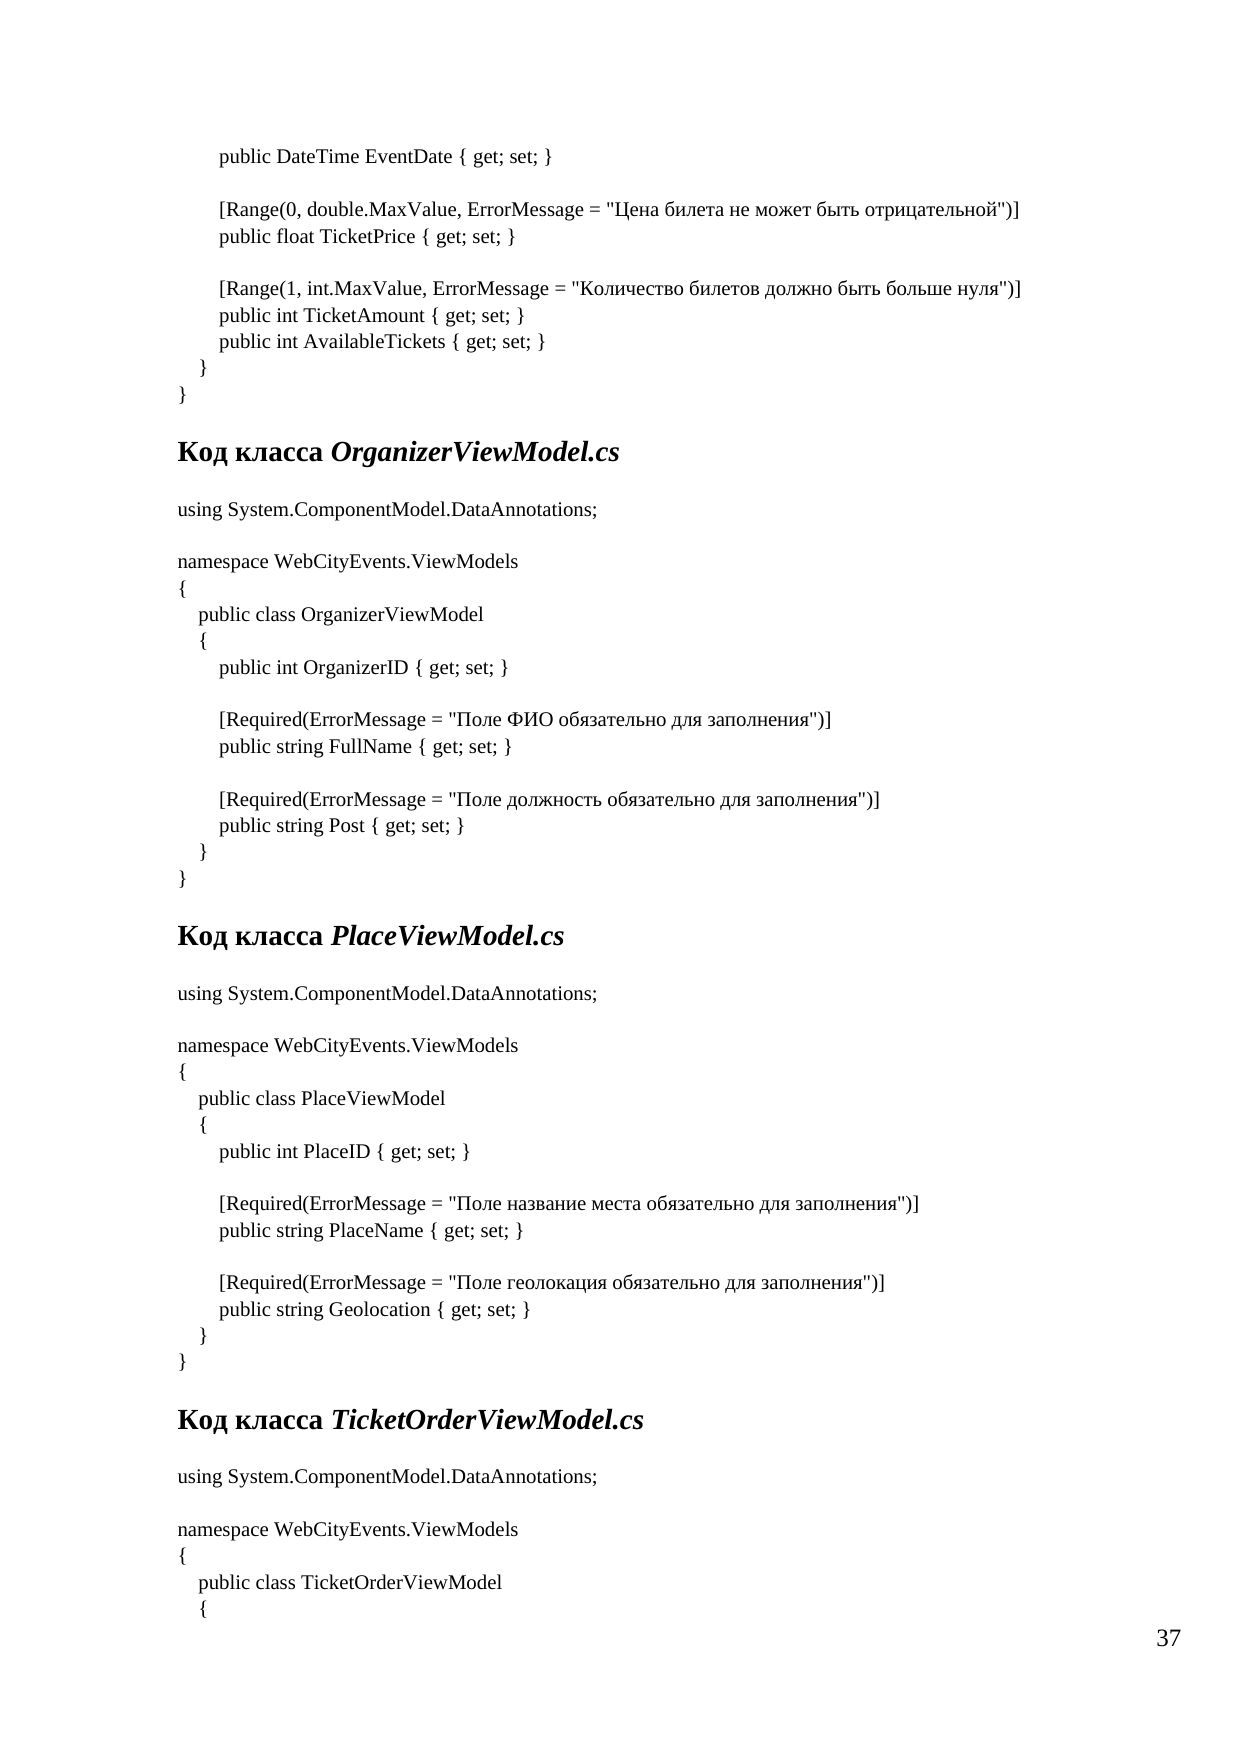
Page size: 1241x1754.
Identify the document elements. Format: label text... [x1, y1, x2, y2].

text [Range(0, double.MaxValue, ErrorMessage = "Цена билета не может быть отрицательной")] [177, 197, 1181, 221]
text public string FullName { get; set; } [177, 734, 1181, 758]
text public string PlaceName { get; set; } [177, 1218, 1181, 1242]
text public class TicketOrderViewModel [177, 1570, 1181, 1594]
text } [177, 866, 1181, 889]
text using System.ComponentModel.DataAnnotations; [177, 497, 1181, 521]
text using System.ComponentModel.DataAnnotations; [177, 1464, 1181, 1488]
text } [177, 839, 1181, 863]
text { [177, 1059, 1181, 1083]
text public int TicketAmount { get; set; } [177, 303, 1181, 327]
text { [177, 1543, 1181, 1567]
text [Required(ErrorMessage = "Поле должность обязательно для заполнения")] [177, 786, 1181, 811]
text [Required(ErrorMessage = "Поле название места обязательно для заполнения")] [177, 1191, 1181, 1215]
text public class OrganizerViewModel [177, 602, 1181, 626]
text namespace WebCityEvents.ViewModels [177, 1033, 1181, 1057]
text using System.ComponentModel.DataAnnotations; [177, 980, 1181, 1004]
text } [177, 382, 1181, 406]
text [Required(ErrorMessage = "Поле геолокация обязательно для заполнения")] [177, 1270, 1181, 1294]
text [Range(1, int.MaxValue, ErrorMessage = "Количество билетов должно быть больше нуля")] [177, 276, 1181, 300]
text } [177, 1323, 1181, 1347]
text Код класса OrganizerViewModel.cs [177, 434, 1181, 468]
text public string Post { get; set; } [177, 813, 1181, 837]
text public float TicketPrice { get; set; } [177, 223, 1181, 248]
text public int PlaceID { get; set; } [177, 1138, 1181, 1163]
text namespace WebCityEvents.ViewModels [177, 549, 1181, 573]
text public int OrganizerID { get; set; } [177, 655, 1181, 679]
text { [177, 1112, 1181, 1136]
text public int AvailableTickets { get; set; } [177, 329, 1181, 353]
text Код класса TicketOrderViewModel.cs [177, 1402, 1181, 1436]
text namespace WebCityEvents.ViewModels [177, 1517, 1181, 1541]
text [Required(ErrorMessage = "Поле ФИО обязательно для заполнения")] [177, 707, 1181, 731]
text { [177, 576, 1181, 600]
text public class PlaceViewModel [177, 1086, 1181, 1110]
text public DateTime EventDate { get; set; } [177, 144, 1181, 168]
text } [177, 1349, 1181, 1373]
text } [177, 355, 1181, 379]
text public string Geolocation { get; set; } [177, 1297, 1181, 1321]
text { [177, 1596, 1181, 1620]
text Код класса PlaceViewModel.cs [177, 918, 1181, 952]
text { [177, 628, 1181, 652]
